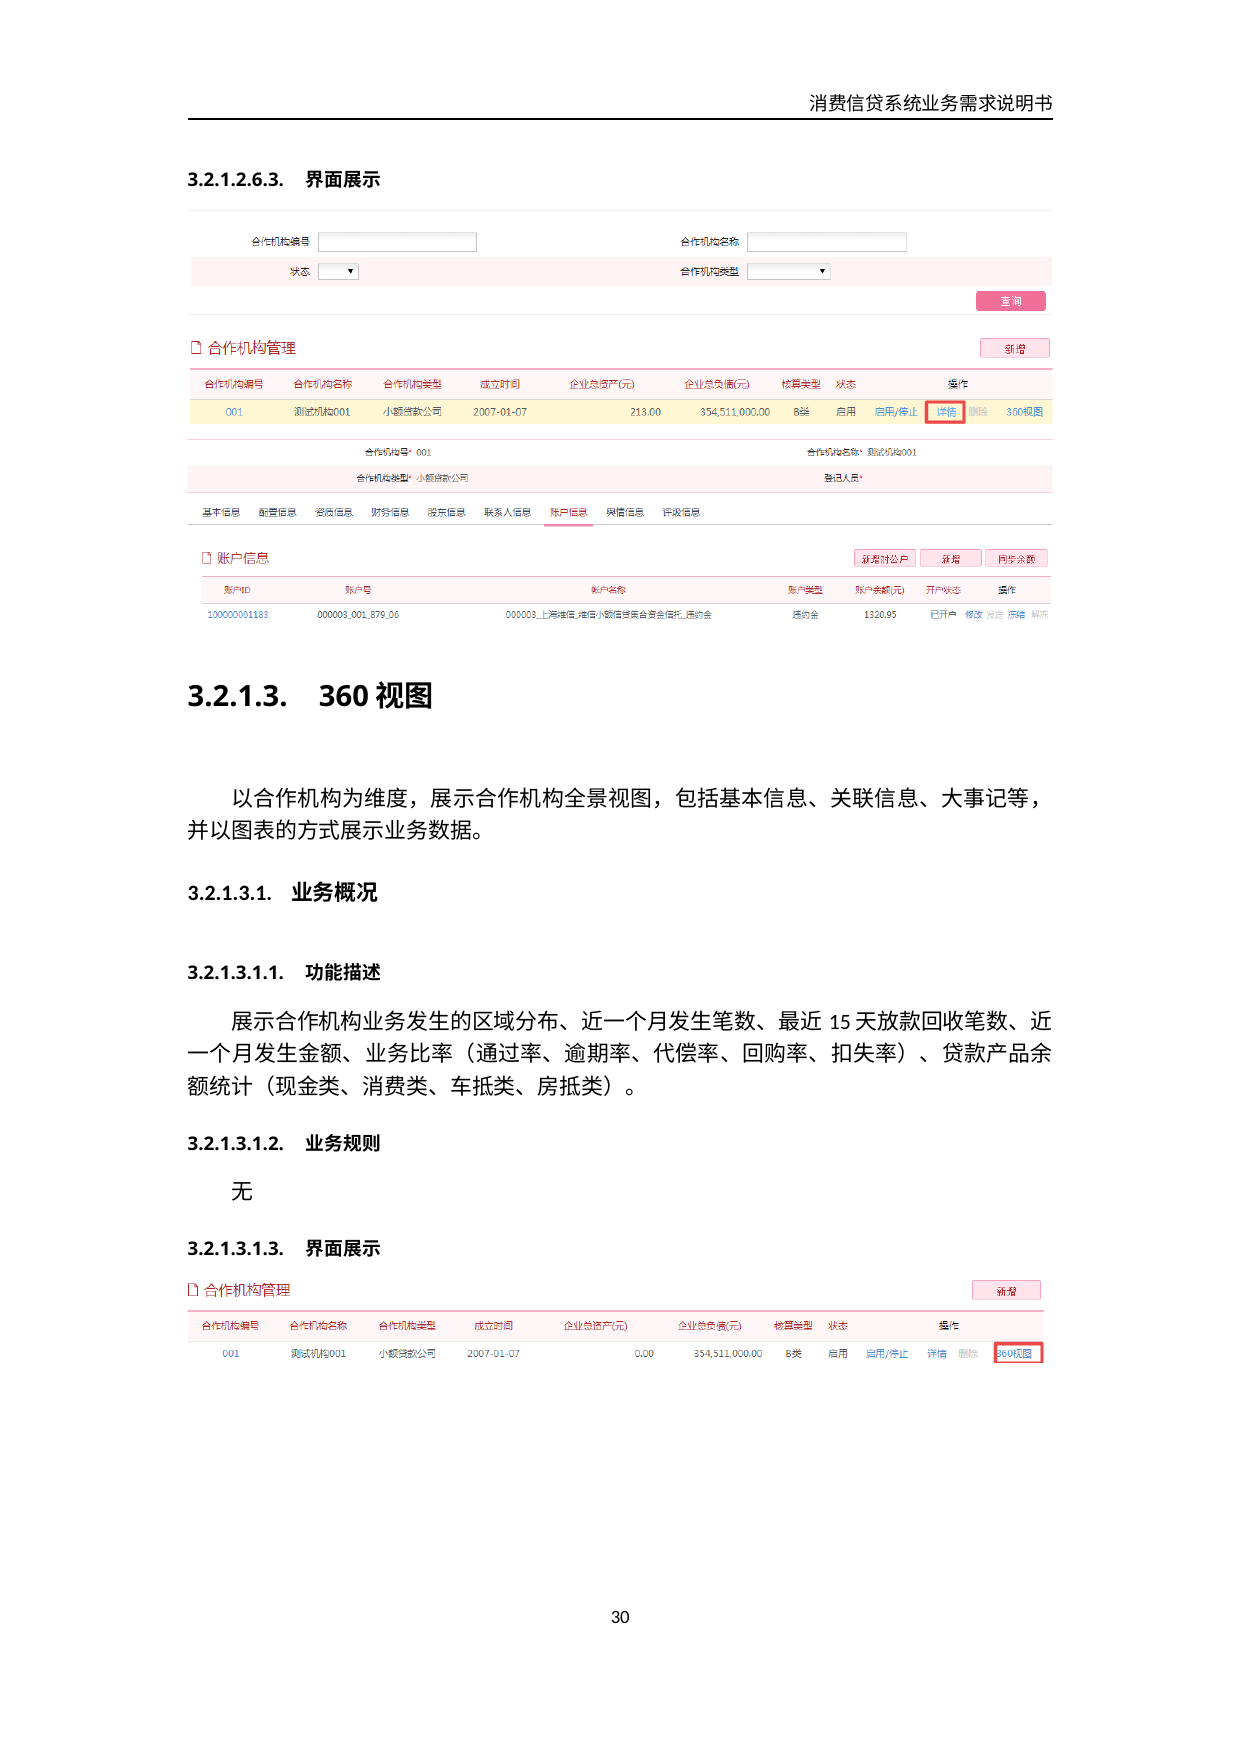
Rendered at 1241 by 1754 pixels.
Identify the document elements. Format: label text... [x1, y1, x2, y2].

subtitle 360视图 [187, 662, 1053, 727]
picture [187, 437, 1053, 624]
subtitle 功能描述 [187, 955, 1053, 988]
list 以合作机构为维度，展示合作机构全景视图，包括基本信息、关联信息、大事记等，并以图表的方式展示业务数据。 [187, 781, 1053, 846]
subtitle 界面展示 [187, 1231, 1053, 1264]
subtitle 业务概况 [187, 875, 1053, 907]
picture [187, 210, 1053, 424]
subtitle 业务规则 [187, 1126, 1053, 1158]
picture [187, 1279, 1053, 1363]
text 展示合作机构业务发生的区域分布、近一个月发生笔数、最近15天放款回收笔数、近一个月发生金额、业务比率（通过率、逾期率、代偿率、回购率、扣失率）、贷款产品余额统计（现金类、消费类、车抵类、房抵类）。 [187, 1003, 1053, 1101]
subtitle 界面展示 [187, 162, 1053, 194]
text 无 [231, 1174, 1053, 1206]
